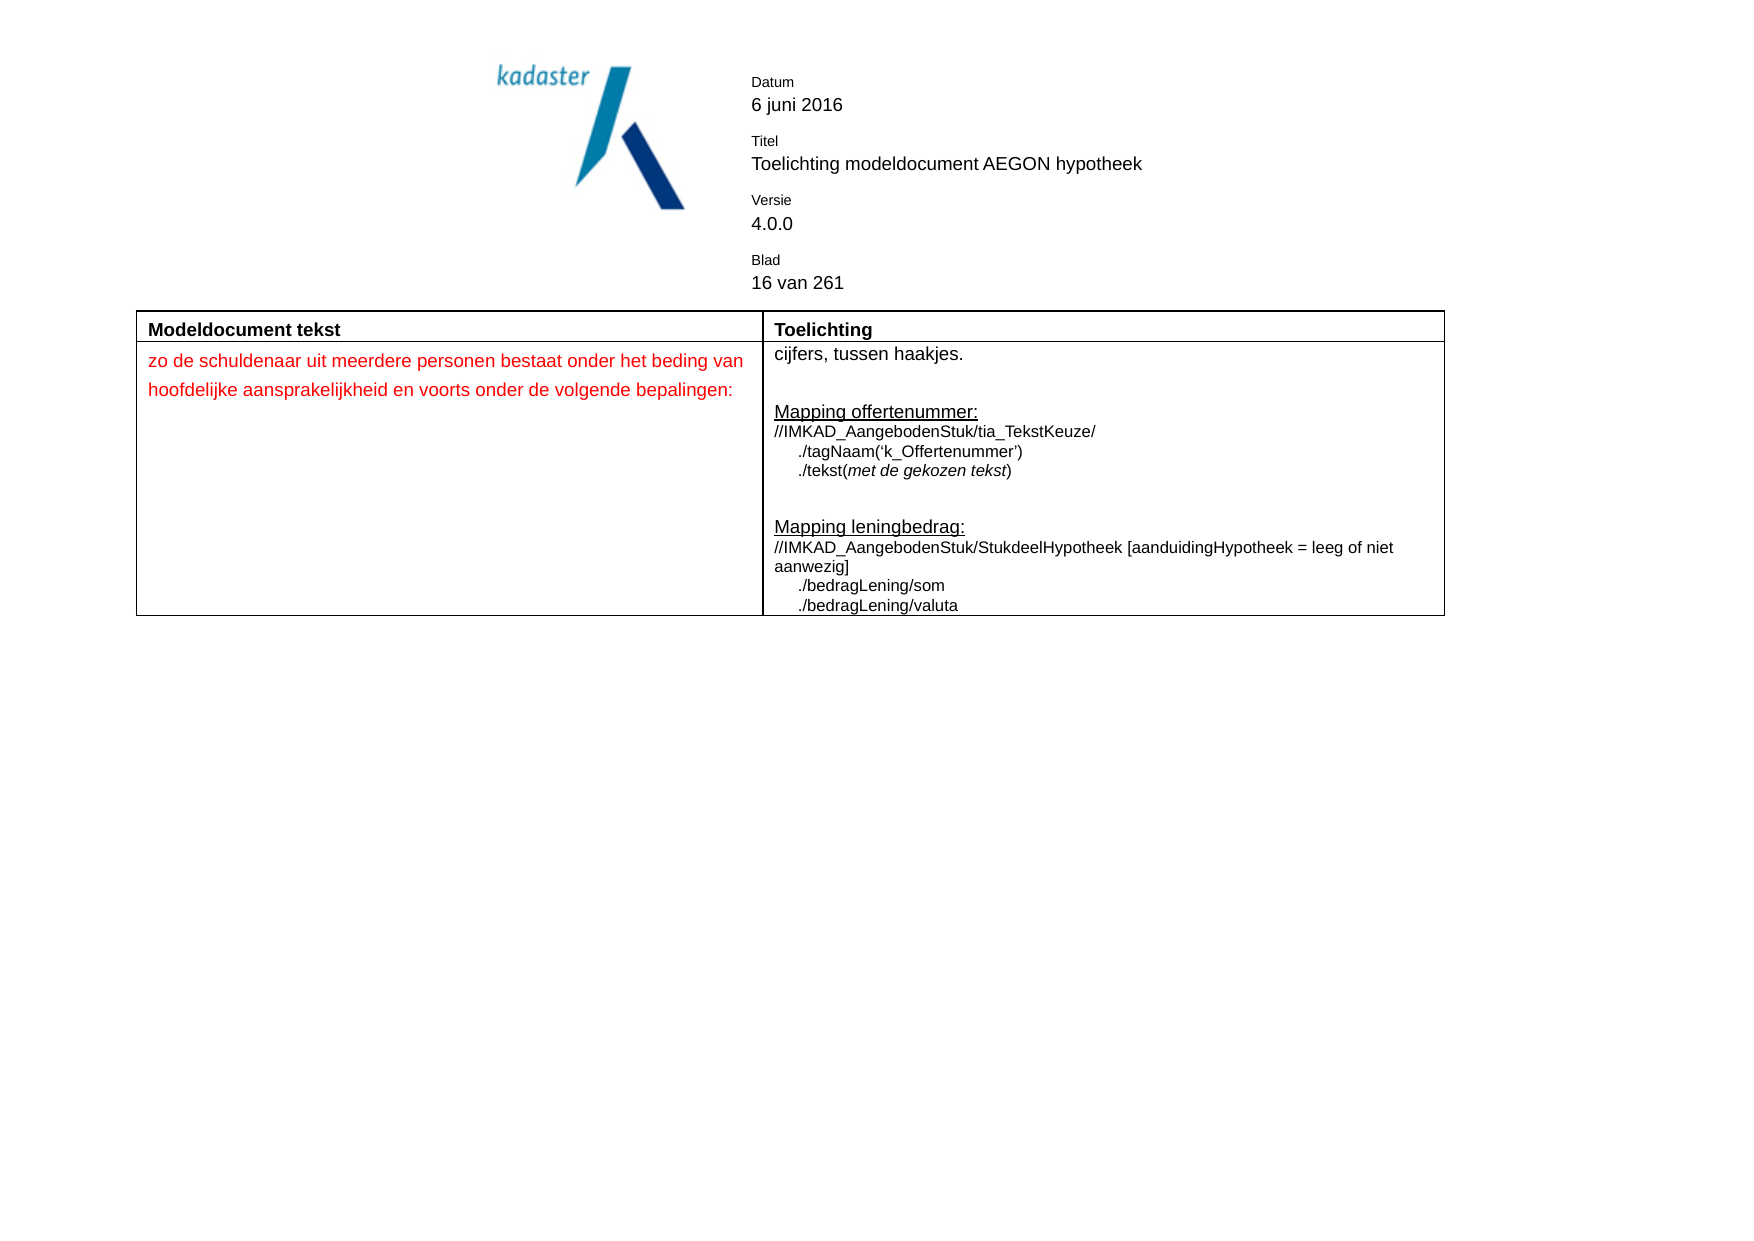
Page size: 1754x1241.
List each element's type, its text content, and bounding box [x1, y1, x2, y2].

picture [480, 42, 699, 226]
table_header Toelichting [764, 312, 1444, 341]
table_header Modeldocument tekst [137, 312, 762, 341]
